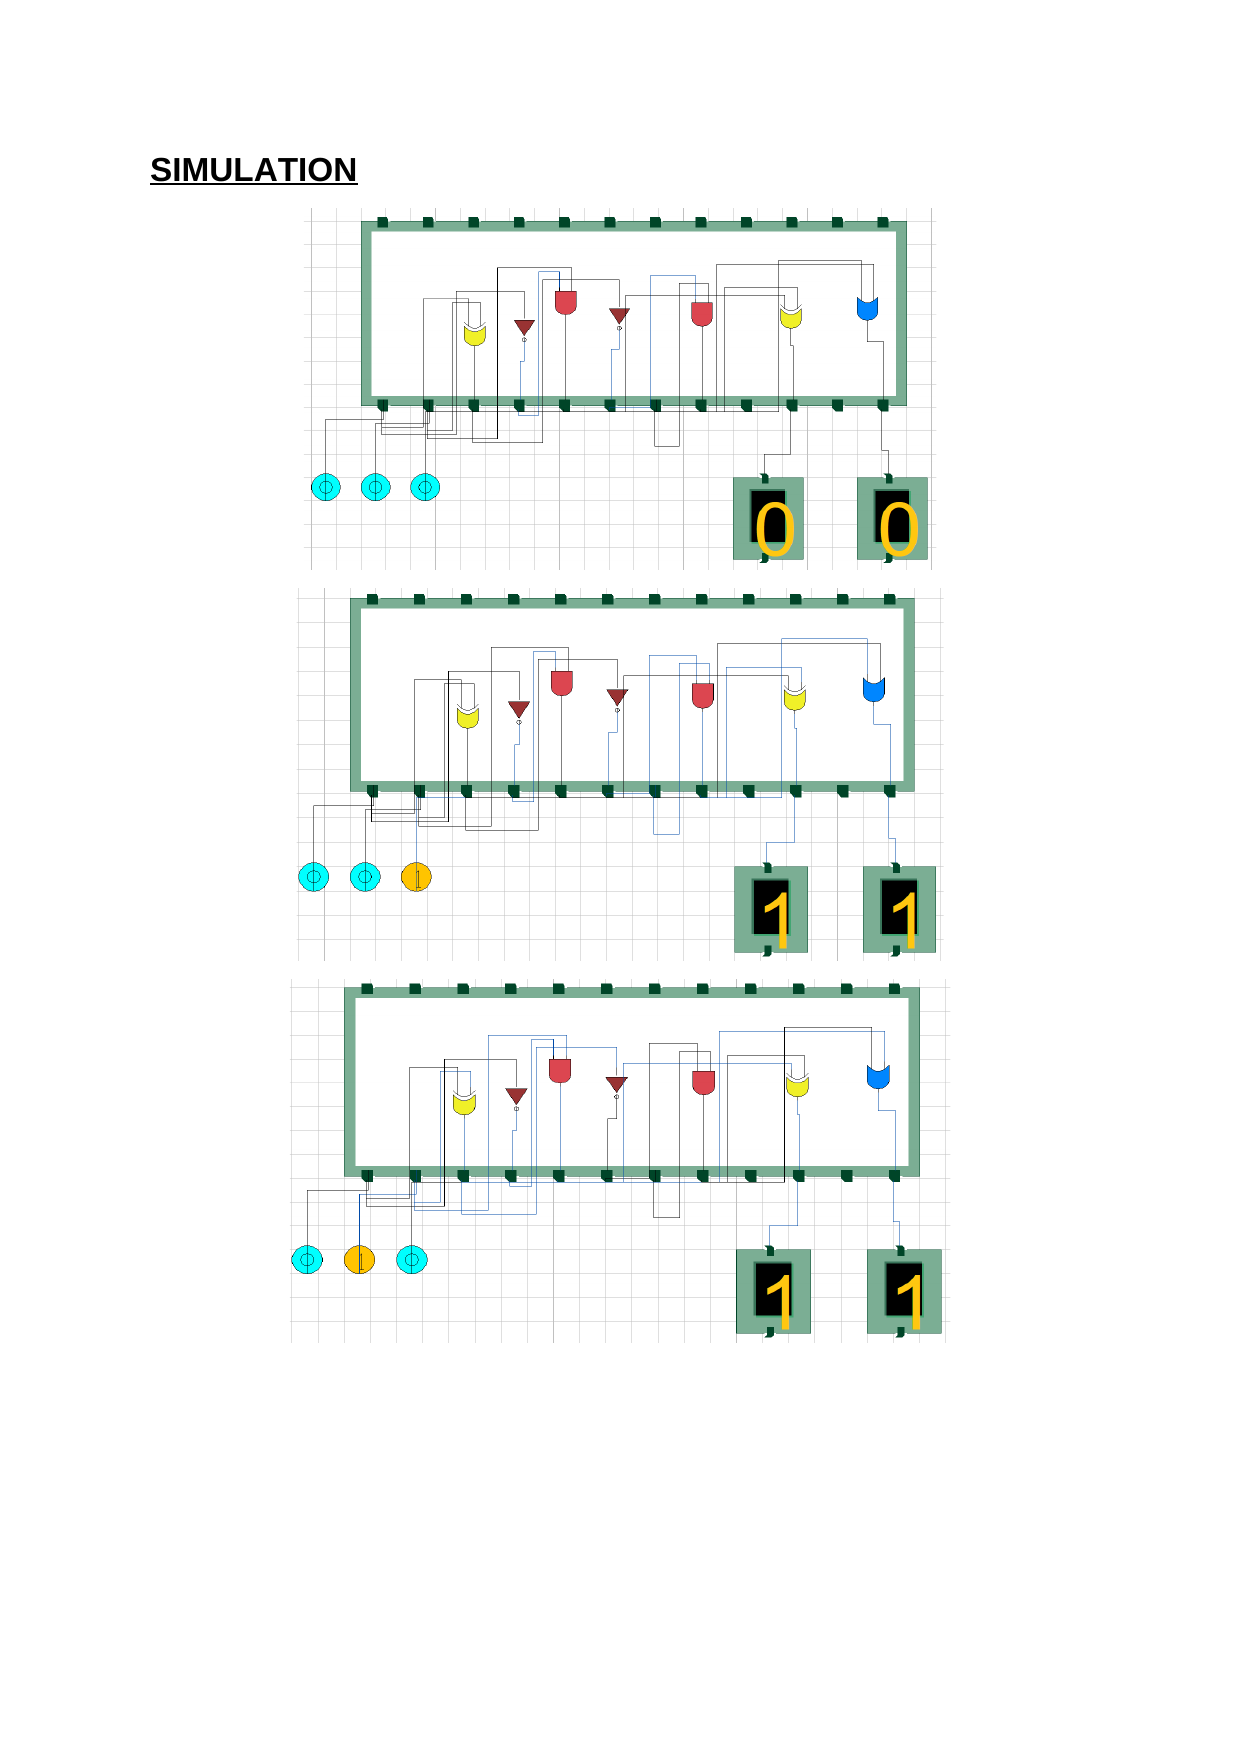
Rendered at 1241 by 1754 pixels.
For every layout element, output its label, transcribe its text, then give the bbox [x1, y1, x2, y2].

picture [303, 208, 937, 570]
picture [296, 588, 944, 961]
text SIMULATION [150, 150, 1090, 188]
picture [289, 979, 951, 1343]
